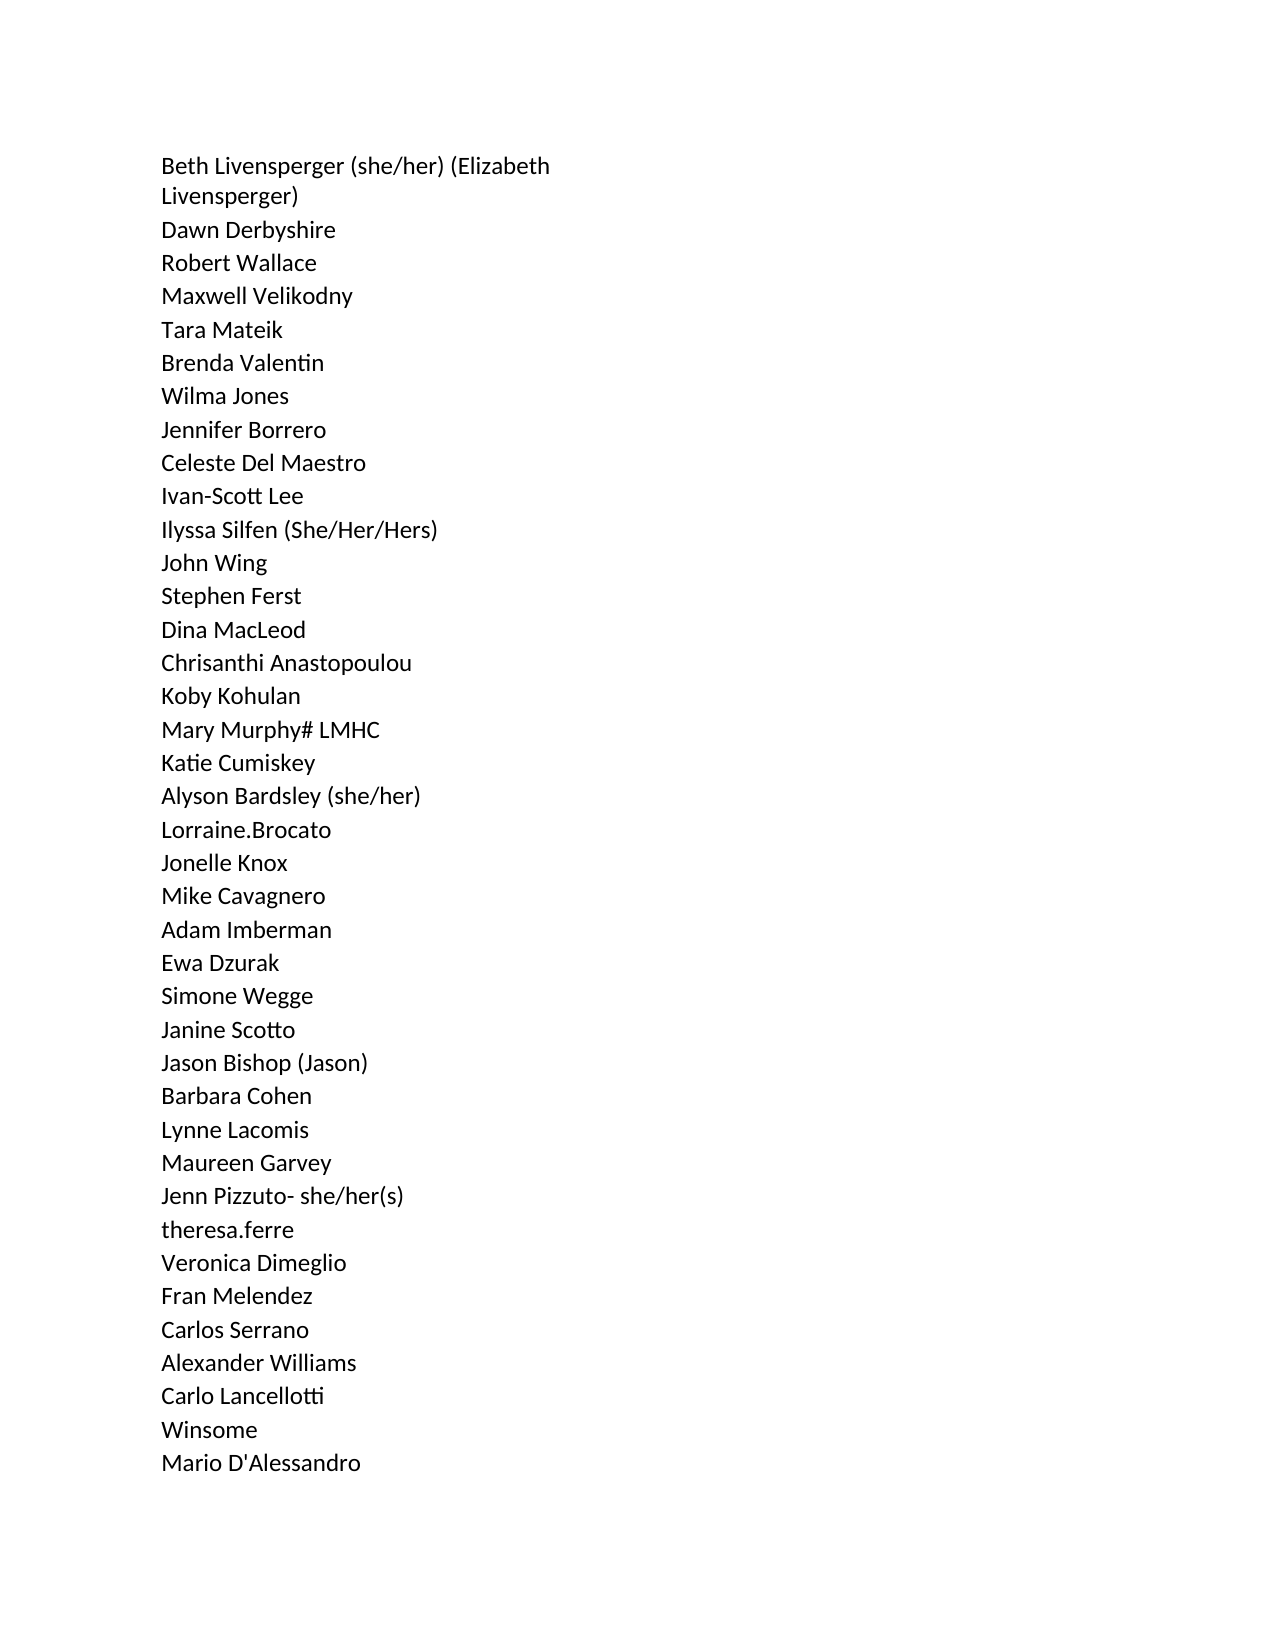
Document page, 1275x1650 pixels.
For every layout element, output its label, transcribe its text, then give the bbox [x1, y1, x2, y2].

table_cell Jonelle Knox [150, 844, 686, 878]
table_cell Ewa Dzurak [150, 944, 686, 978]
table_cell Fran Melendez [150, 1278, 686, 1311]
table_cell Celeste Del Maestro [150, 444, 686, 478]
table_cell Koby Kohulan [150, 678, 686, 711]
table_cell Katie Cumiskey [150, 744, 686, 778]
table_cell Simone Wegge [150, 978, 686, 1011]
table_cell Barbara Cohen [150, 1078, 686, 1111]
table_cell Dawn Derbyshire [150, 211, 686, 244]
table_cell Maxwell Velikodny [150, 278, 686, 311]
table_cell Jennifer Borrero [150, 411, 686, 444]
table_cell John Wing [150, 544, 686, 578]
table_cell Veronica Dimeglio [150, 1244, 686, 1278]
table_cell Lorraine.Brocato [150, 811, 686, 844]
table_cell Alexander Williams [150, 1344, 686, 1378]
table_cell theresa.ferre [150, 1211, 686, 1244]
table_cell Mary Murphy# LMHC [150, 711, 686, 744]
table_cell Winsome [150, 1411, 686, 1444]
table_cell Carlos Serrano [150, 1311, 686, 1344]
table_cell Jason Bishop (Jason) [150, 1044, 686, 1078]
table_cell Janine Scotto [150, 1011, 686, 1044]
table_cell Ilyssa Silfen (She/Her/Hers) [150, 511, 686, 544]
table_cell Mario D'Alessandro [150, 1444, 686, 1478]
table_cell Wilma Jones [150, 378, 686, 411]
table_cell Mike Cavagnero [150, 878, 686, 911]
table_cell Robert Wallace [150, 244, 686, 278]
table_cell Ivan-Scott Lee [150, 478, 686, 511]
table_cell Lynne Lacomis [150, 1111, 686, 1144]
table_cell Tara Mateik [150, 311, 686, 344]
table_cell Carlo Lancellotti [150, 1378, 686, 1411]
table_cell Alyson Bardsley (she/her) [150, 778, 686, 811]
table_cell Stephen Ferst [150, 578, 686, 611]
table_cell Maureen Garvey [150, 1144, 686, 1178]
table_cell Dina MacLeod [150, 611, 686, 644]
table_cell Beth Livensperger (she/her) (Elizabeth Livensperger) [150, 150, 686, 211]
table_cell Jenn Pizzuto- she/her(s) [150, 1178, 686, 1211]
table_cell Brenda Valentin [150, 344, 686, 378]
table_cell Adam Imberman [150, 911, 686, 944]
table_cell Chrisanthi Anastopoulou [150, 644, 686, 678]
